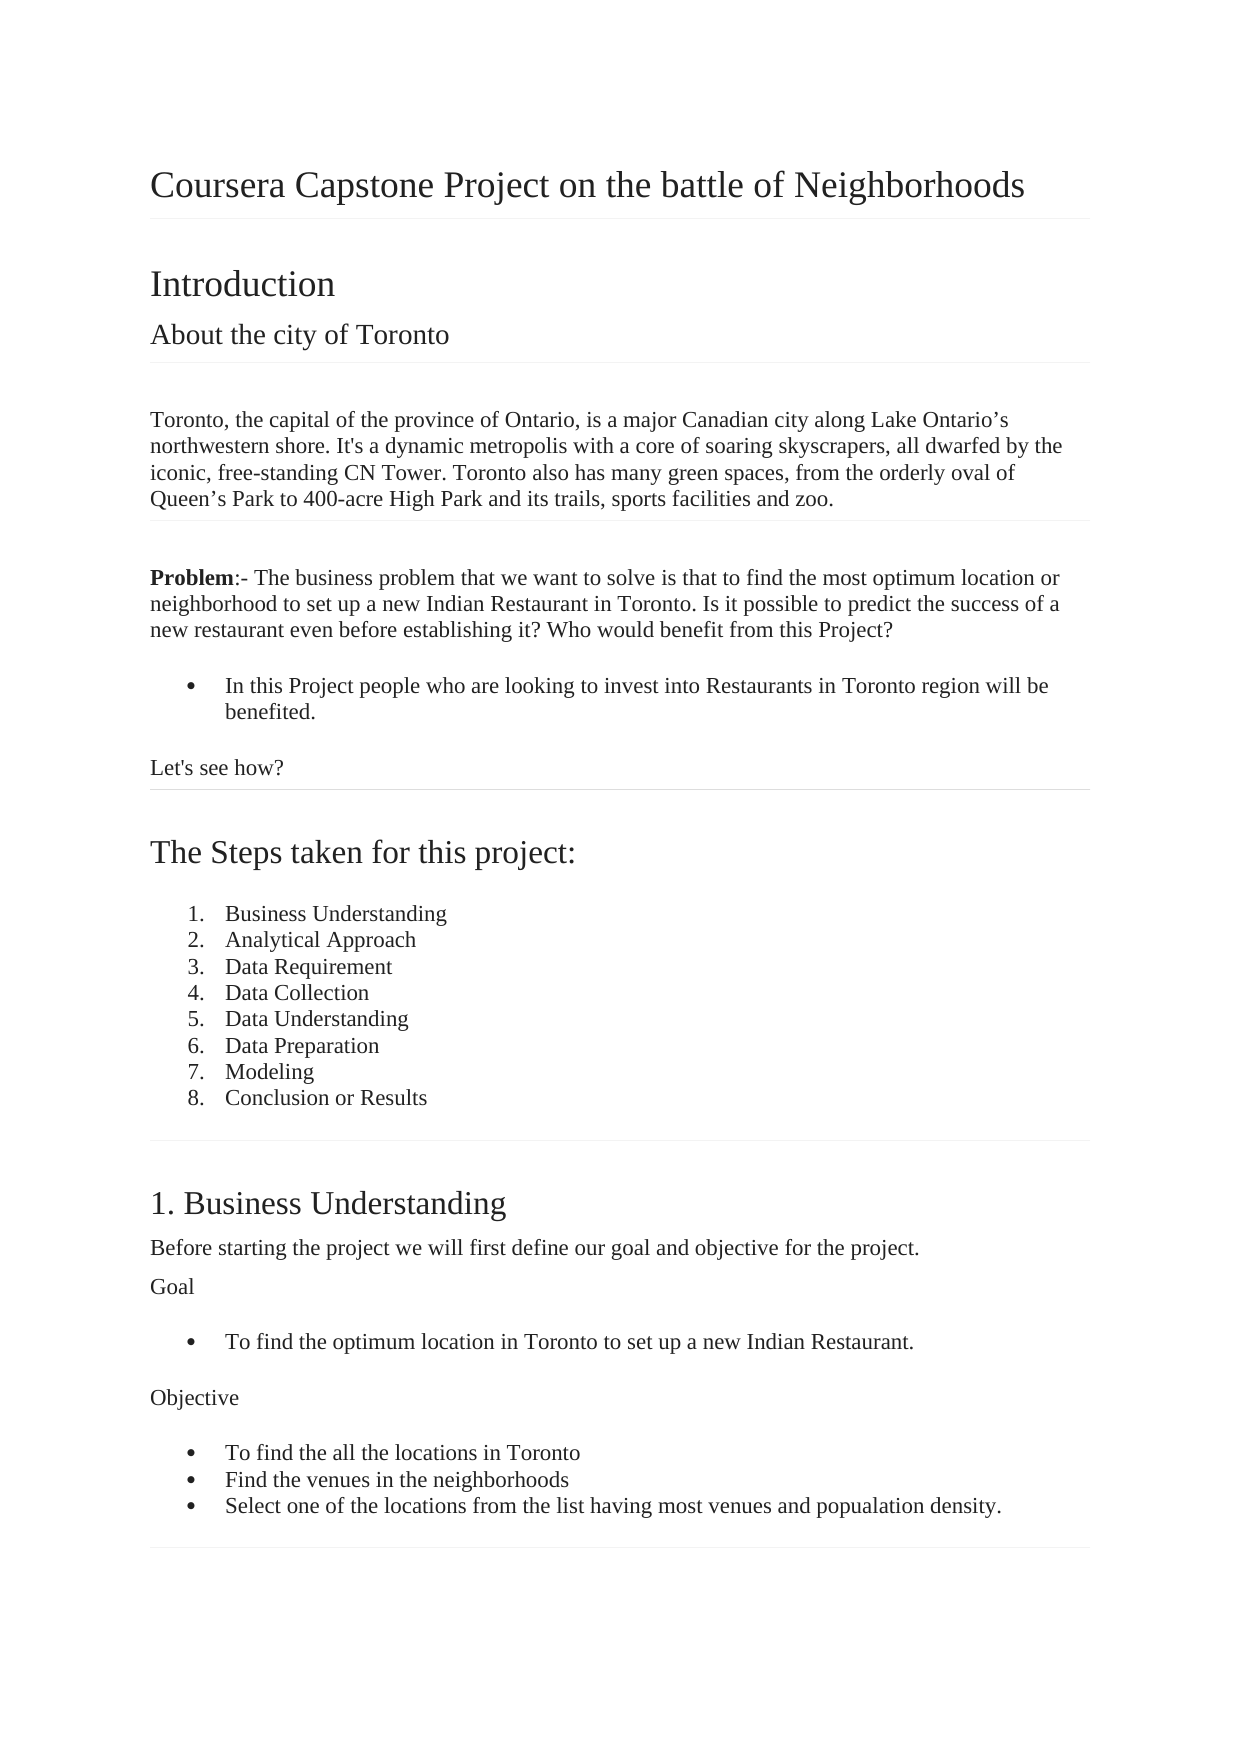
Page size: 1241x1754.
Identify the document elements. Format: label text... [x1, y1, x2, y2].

text Coursera Capstone Project on the battle of Neighborhoods [150, 162, 1090, 206]
text Problem:- The business problem that we want to solve is that to find the most optimum location or neighborhood to set up a new Indian Restaurant in Toronto. Is it possible to predict the success of a new restaurant even before establishing it? Who would benefit from this Project? [150, 564, 1090, 643]
text Before starting the project we will first define our goal and objective for the project. [150, 1234, 1090, 1260]
list Modeling [187, 1058, 1090, 1084]
list In this Project people who are looking to invest into Restaurants in Toronto region will be benefited. [187, 672, 1090, 724]
text Toronto, the capital of the province of Ontario, is a major Canadian city along Lake Ontario’s northwestern shore. It's a dynamic metropolis with a core of soaring skyscrapers, all dwarfed by the iconic, free-standing CN Tower. Toronto also has many green spaces, from the orderly oval of Queen’s Park to 400-acre High Park and its trails, sports facilities and zoo. [150, 406, 1090, 511]
list Analytical Approach [187, 926, 1090, 953]
list To find the all the locations in Toronto [187, 1439, 1090, 1466]
text The Steps taken for this project: [150, 832, 1090, 871]
list Data Requirement [187, 953, 1090, 979]
text Introduction [150, 261, 1090, 304]
list Data Preparation [187, 1032, 1090, 1058]
list Conclusion or Results [187, 1084, 1090, 1111]
list To find the optimum location in Toronto to set up a new Indian Restaurant. [187, 1328, 1090, 1354]
list Business Understanding [187, 900, 1090, 926]
list Data Understanding [187, 1005, 1090, 1032]
list Select one of the locations from the list having most venues and popualation density. [187, 1492, 1090, 1518]
text Objective [150, 1384, 1090, 1410]
text 1. Business Understanding [150, 1183, 1090, 1221]
text Goal [150, 1273, 1090, 1299]
text Let's see how? [150, 754, 1090, 780]
list Find the venues in the neighborhoods [187, 1466, 1090, 1492]
list Data Collection [187, 979, 1090, 1005]
text About the city of Toronto [150, 317, 1090, 350]
